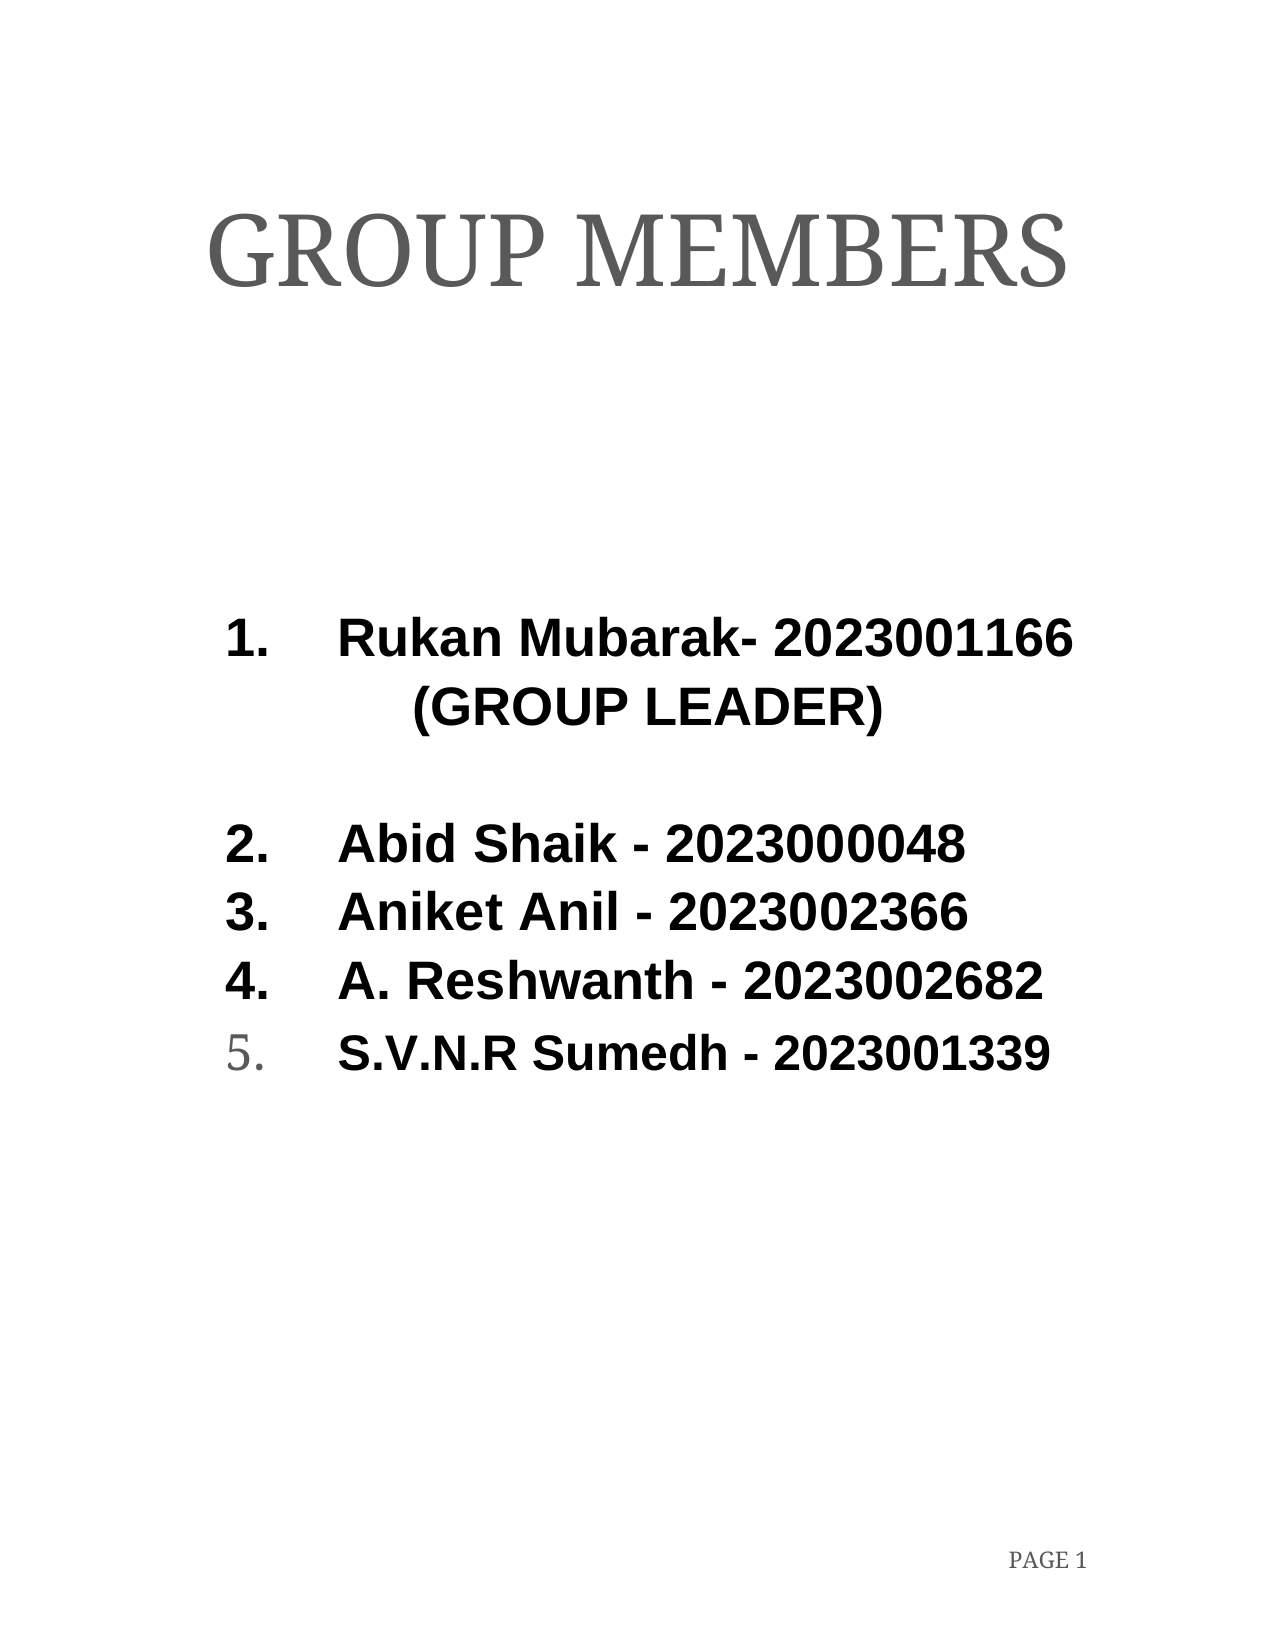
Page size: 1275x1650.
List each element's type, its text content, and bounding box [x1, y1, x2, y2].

list Aniket Anil - 2023002366 [225, 880, 1087, 942]
text GROUP MEMBERS [187, 180, 1087, 316]
list Abid Shaik - 2023000048 [225, 811, 1087, 874]
list Rukan Mubarak- 2023001166 (GROUP LEADER) [225, 606, 1087, 805]
list S.V.N.R Sumedh - 2023001339 [225, 1017, 1087, 1085]
list A. Reshwanth - 2023002682 [225, 948, 1087, 1011]
